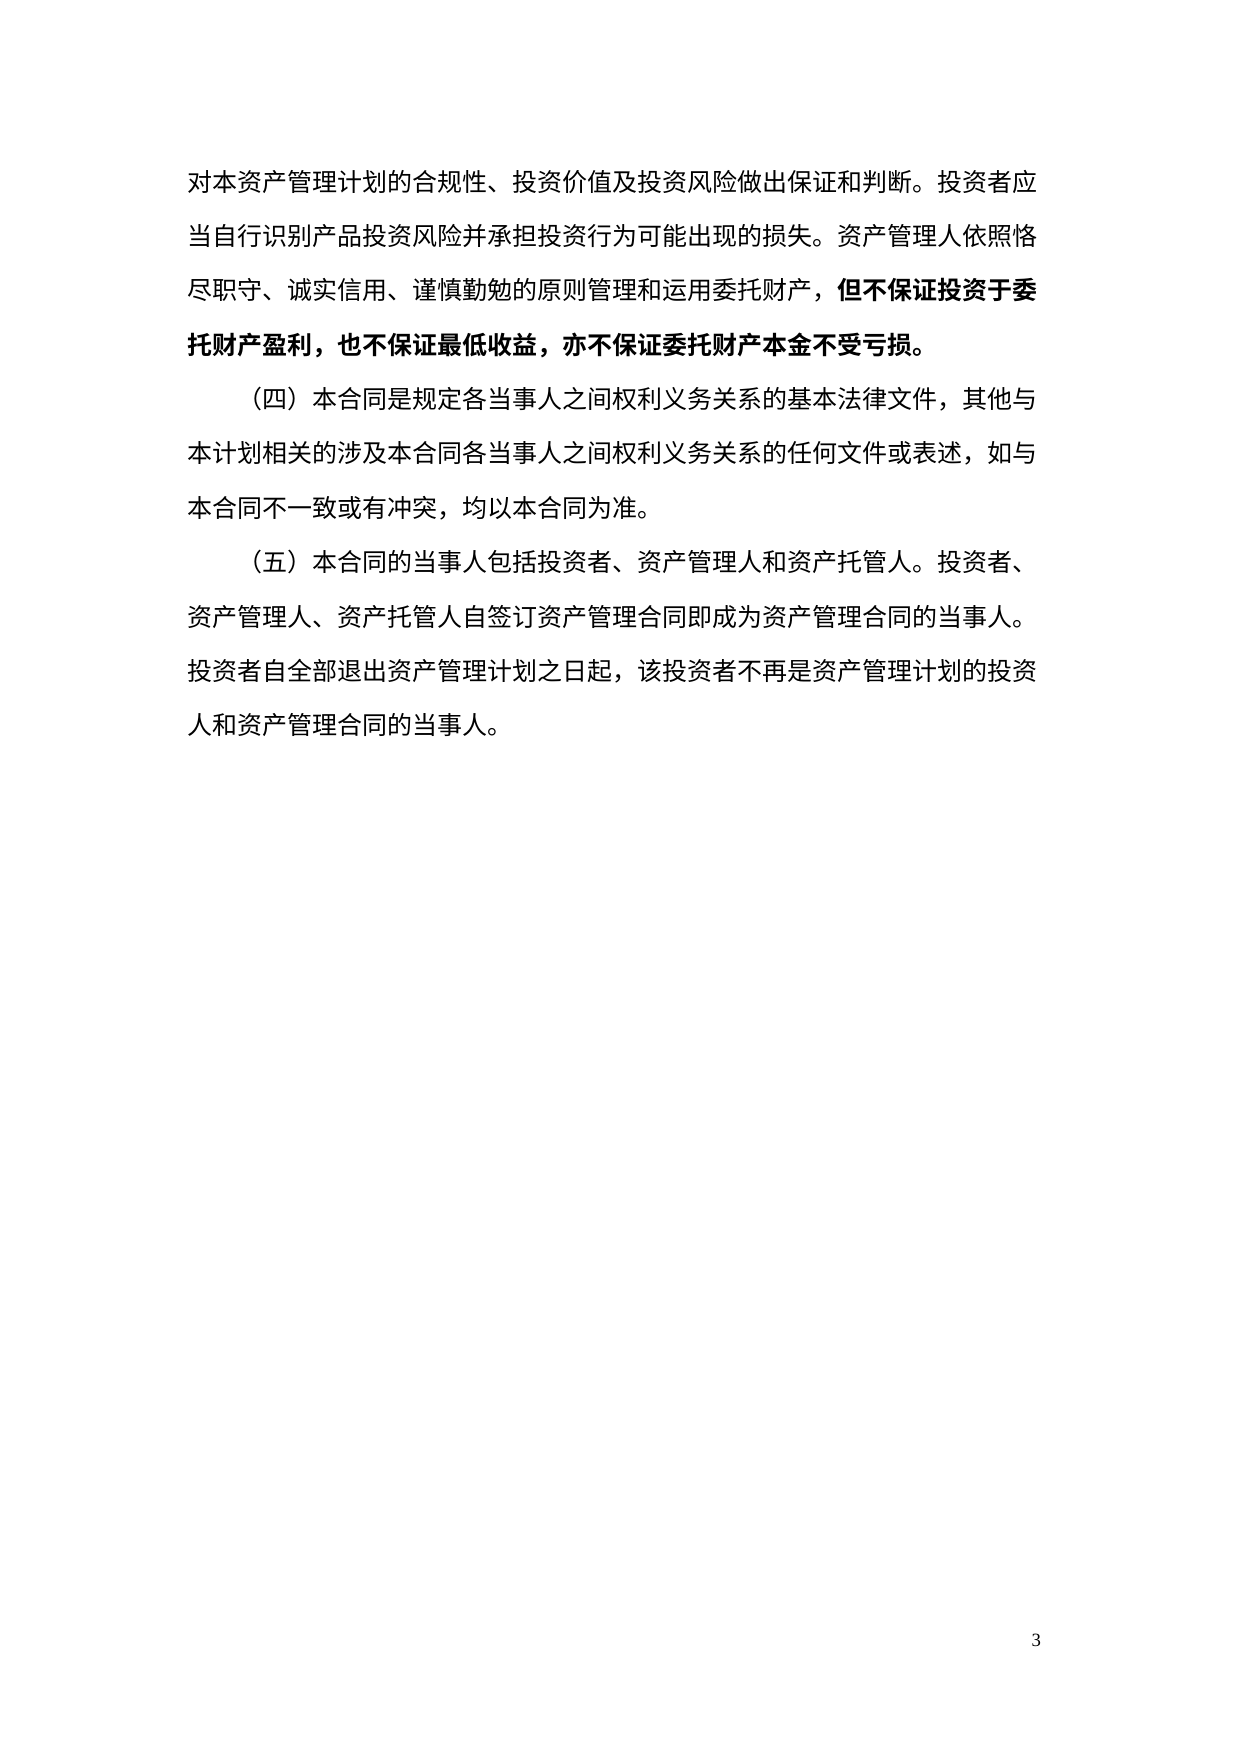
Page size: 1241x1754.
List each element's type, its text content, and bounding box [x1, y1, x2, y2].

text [187, 162, 1053, 361]
text （四）本合同是规定各当事人之间权利义务关系的基本法律文件，其他与本计划相关的涉及本合同各当事人之间权利义务关系的任何文件或表述，如与本合同不一致或有冲突，均以本合同为准。 [187, 379, 1053, 524]
text （五）本合同的当事人包括投资者、资产管理人和资产托管人。投资者、资产管理人、资产托管人自签订资产管理合同即成为资产管理合同的当事人。投资者自全部退出资产管理计划之日起，该投资者不再是资产管理计划的投资人和资产管理合同的当事人。 [187, 543, 1053, 742]
